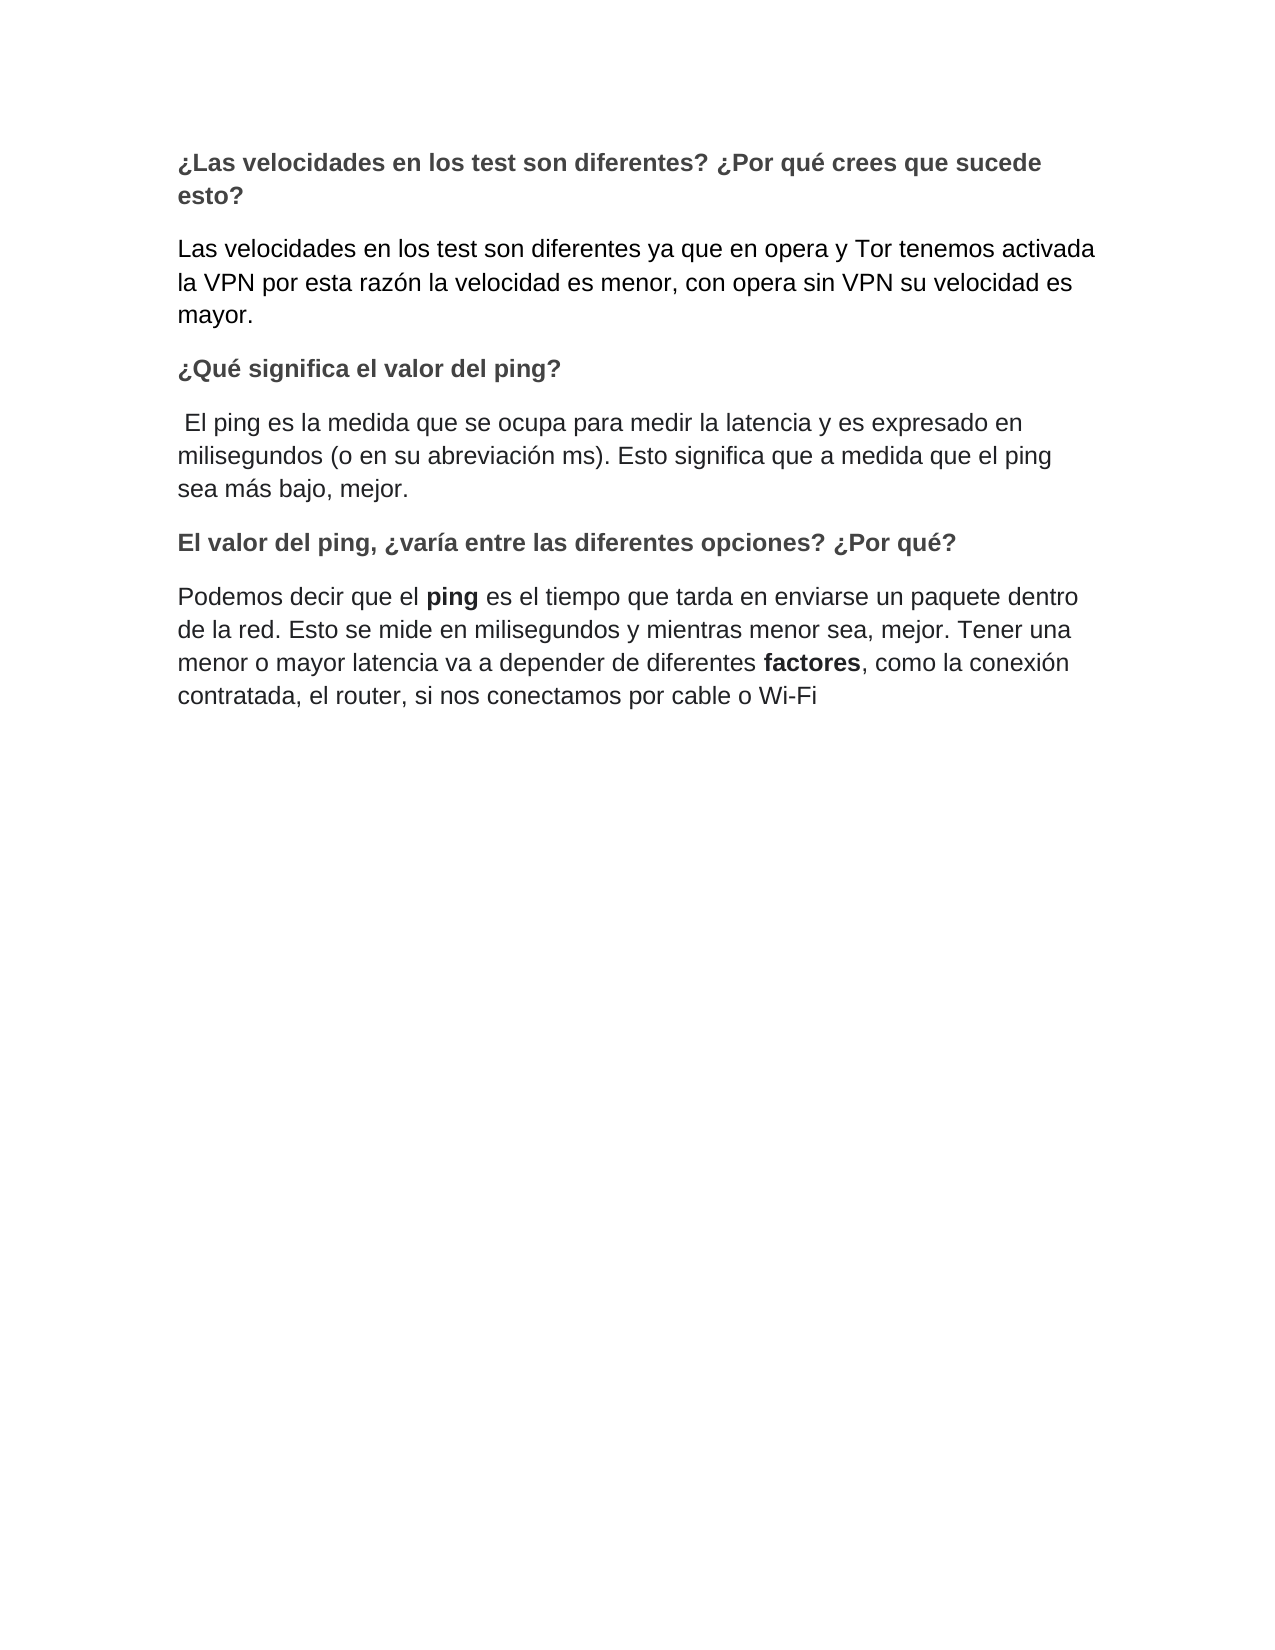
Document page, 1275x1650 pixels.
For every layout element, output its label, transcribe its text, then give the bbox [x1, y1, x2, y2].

text Las velocidades en los test son diferentes ya que en opera y Tor tenemos activada la VPN por esta razón la velocidad es menor, con opera sin VPN su velocidad es mayor. [177, 234, 1098, 329]
text El valor del ping, ¿varía entre las diferentes opciones? ¿Por qué? [177, 528, 1098, 557]
text ¿Qué significa el valor del ping? [177, 354, 1098, 383]
text El ping es la medida que se ocupa para medir la latencia y es expresado en milisegundos (o en su abreviación ms). Esto significa que a medida que el ping sea más bajo, mejor. [177, 408, 1098, 503]
text Podemos decir que el ping es el tiempo que tarda en enviarse un paquete dentro de la red. Esto se mide en milisegundos y mientras menor sea, mejor. Tener una menor o mayor latencia va a depender de diferentes factores, como la conexión contratada, el router, si nos conectamos por cable o Wi-Fi [177, 582, 1098, 710]
text ¿Las velocidades en los test son diferentes? ¿Por qué crees que sucede esto? [177, 148, 1098, 209]
